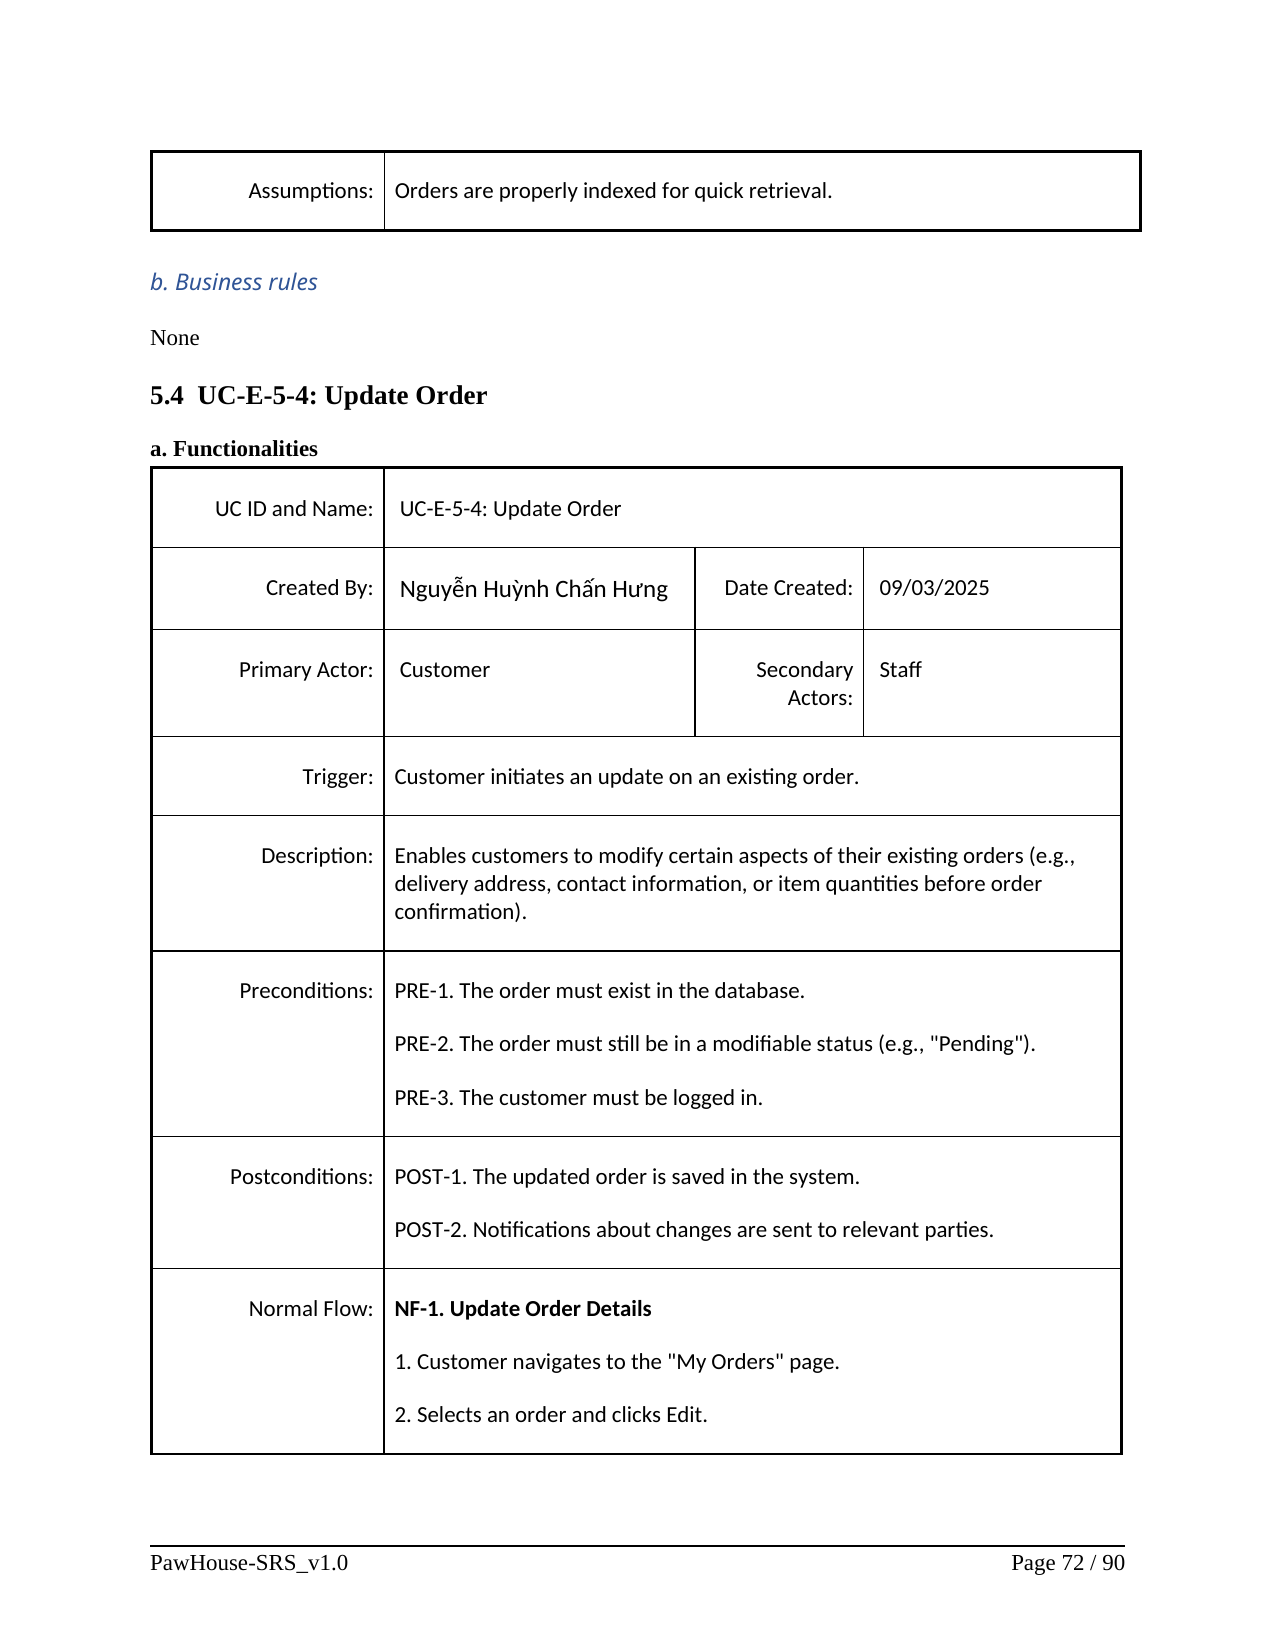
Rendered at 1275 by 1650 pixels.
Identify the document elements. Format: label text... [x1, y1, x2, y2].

text None [150, 324, 1125, 350]
subtitle a. Functionalities [150, 436, 1125, 462]
subtitle b. Business rules [150, 266, 1125, 297]
subtitle 5.4 UC-E-5-4: Update Order [150, 379, 1125, 411]
